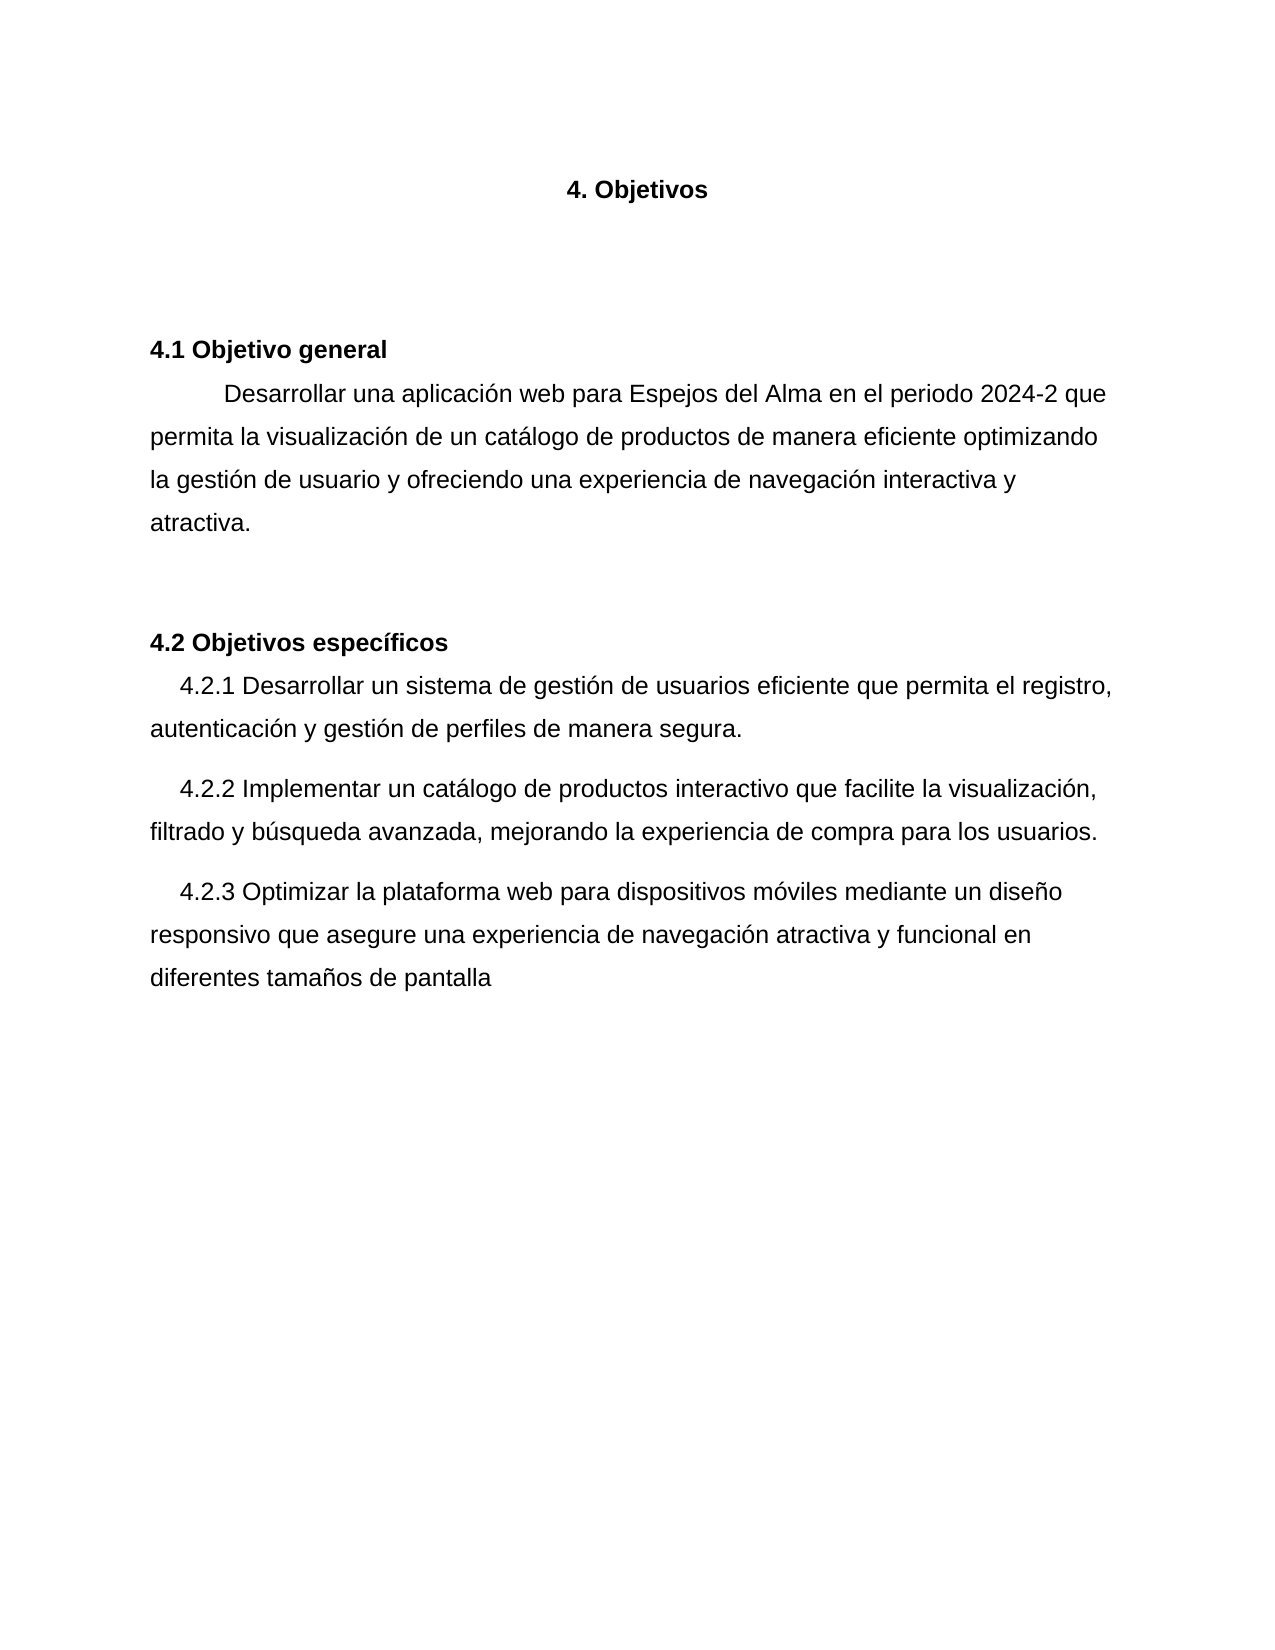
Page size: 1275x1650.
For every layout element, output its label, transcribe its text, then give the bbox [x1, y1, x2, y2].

subtitle 4.2 Objetivos específicos [150, 627, 1125, 656]
subtitle 4.1 Objetivo general [150, 335, 1125, 364]
subtitle 4. Objetivos [150, 175, 1125, 204]
text 4.2.2 Implementar un catálogo de productos interactivo que facilite la visualización, filtrado y búsqueda avanzada, mejorando la experiencia de compra para los usuarios. [150, 773, 1125, 845]
text 4.2.3 Optimizar la plataforma web para dispositivos móviles mediante un diseño responsivo que asegure una experiencia de navegación atractiva y funcional en diferentes tamaños de pantalla [150, 876, 1125, 991]
text 4.2.1 Desarrollar un sistema de gestión de usuarios eficiente que permita el registro, autenticación y gestión de perfiles de manera segura. [150, 671, 1125, 742]
text Desarrollar una aplicación web para Espejos del Alma en el periodo 2024-2 que permita la visualización de un catálogo de productos de manera eficiente optimizando la gestión de usuario y ofreciendo una experiencia de navegación interactiva y atractiva. [150, 378, 1125, 537]
